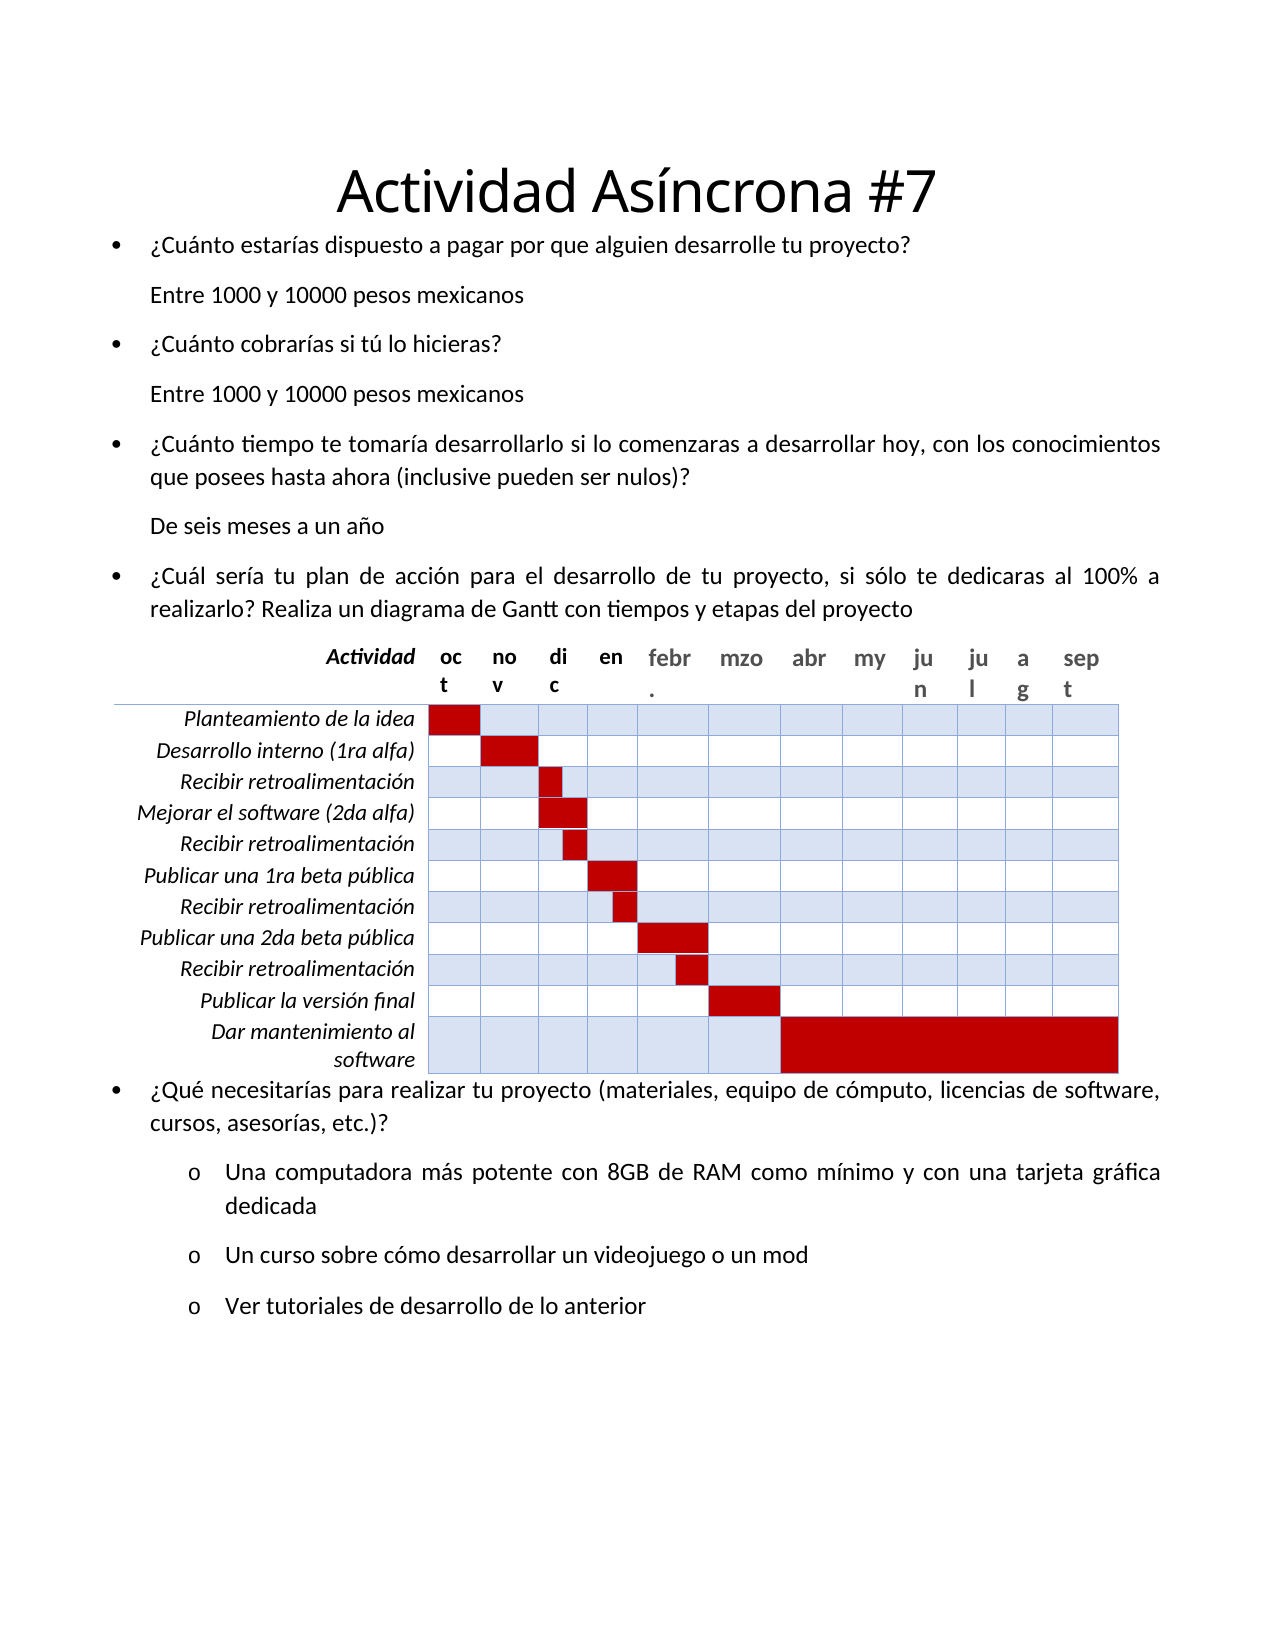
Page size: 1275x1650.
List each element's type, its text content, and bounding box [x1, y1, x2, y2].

table_header nov [481, 643, 538, 703]
table_cell Recibir retroalimentación [114, 891, 428, 922]
table_cell Planteamiento de la idea [114, 705, 428, 735]
list Una computadora más potente con 8GB de RAM como mínimo y con una tarjeta gráfica dedicada [187, 1157, 1162, 1221]
table_header dic [538, 643, 588, 703]
table_cell [903, 861, 957, 891]
table_cell [781, 861, 842, 891]
table_cell [781, 955, 842, 985]
table_cell [539, 1017, 587, 1073]
table_cell [1053, 955, 1118, 985]
table_cell [429, 955, 480, 985]
table_cell [481, 736, 538, 766]
table_cell [903, 892, 957, 922]
list Ver tutoriales de desarrollo de lo anterior [187, 1290, 1162, 1321]
table_cell [676, 955, 708, 985]
table_cell [1006, 830, 1052, 860]
title Actividad Asíncrona #7 [112, 150, 1162, 229]
table_cell [781, 736, 842, 766]
table_cell [1006, 892, 1052, 922]
table_cell [539, 892, 587, 922]
table_cell [588, 736, 637, 766]
table_cell [958, 736, 1005, 766]
table_cell [903, 736, 957, 766]
table_cell [843, 736, 902, 766]
table_cell [429, 798, 480, 828]
table_cell [638, 861, 708, 891]
table_cell [481, 798, 538, 828]
table_cell [709, 955, 780, 985]
table_cell Publicar una 1ra beta pública [114, 860, 428, 891]
table_cell [709, 798, 780, 828]
table_cell Recibir retroalimentación [114, 829, 428, 860]
table_header febr. [637, 643, 708, 703]
table_cell [481, 955, 538, 985]
table_cell [781, 798, 842, 828]
table_cell [638, 798, 708, 828]
table_cell [1006, 923, 1052, 953]
table_cell [709, 986, 780, 1016]
table_cell [843, 767, 902, 797]
table_cell [481, 767, 538, 797]
table_cell [903, 830, 957, 860]
table_cell [588, 767, 637, 797]
table_cell [958, 861, 1005, 891]
table_cell [709, 1017, 780, 1073]
table_header jun [902, 643, 958, 703]
table_cell [781, 767, 842, 797]
table_cell [709, 923, 780, 953]
table_cell Desarrollo interno (1ra alfa) [114, 735, 428, 766]
table_cell [638, 830, 708, 860]
list Un curso sobre cómo desarrollar un videojuego o un mod [187, 1240, 1162, 1271]
table_cell [843, 955, 902, 985]
table_cell [638, 955, 675, 985]
table_cell [481, 861, 538, 891]
table_cell [958, 923, 1005, 953]
table_cell [958, 955, 1005, 985]
table_cell [588, 861, 637, 891]
table_cell [481, 892, 538, 922]
table_cell [781, 830, 842, 860]
table_cell [1006, 736, 1052, 766]
table_cell [481, 705, 538, 735]
table_cell [588, 705, 637, 735]
table_cell [638, 705, 708, 735]
table_header ag [1006, 643, 1052, 703]
table_cell [958, 986, 1005, 1016]
table_header abr [781, 643, 842, 703]
table_cell [781, 986, 842, 1016]
list Entre 1000 y 10000 pesos mexicanos [150, 279, 1162, 309]
table_cell [903, 767, 957, 797]
table_header my [843, 643, 902, 703]
table_cell [481, 923, 538, 953]
table_cell [588, 923, 637, 953]
table_cell [638, 736, 708, 766]
table_cell [781, 1017, 1118, 1073]
table_cell [1006, 955, 1052, 985]
table_cell [1053, 986, 1118, 1016]
table_cell [843, 705, 902, 735]
table_cell [429, 892, 480, 922]
table_cell [588, 892, 612, 922]
table_cell [781, 923, 842, 953]
table_cell [539, 923, 587, 953]
table_cell [588, 1017, 637, 1073]
table_cell [709, 861, 780, 891]
table_cell [638, 986, 708, 1016]
table_cell [709, 767, 780, 797]
table_cell [638, 923, 708, 953]
table_cell [709, 830, 780, 860]
table_cell [588, 986, 637, 1016]
list ¿Cuánto tiempo te tomaría desarrollarlo si lo comenzaras a desarrollar hoy, con los conocimientos que posees hasta ahora (inclusive pueden ser nulos)? [112, 428, 1162, 491]
table_cell [958, 705, 1005, 735]
table_cell [903, 955, 957, 985]
table_cell [539, 705, 587, 735]
list ¿Cuál sería tu plan de acción para el desarrollo de tu proyecto, si sólo te dedicaras al 100% a realizarlo? Realiza un diagrama de Gantt con tiempos y etapas del proyecto [112, 560, 1162, 623]
table_header jul [958, 643, 1006, 703]
table_cell [843, 986, 902, 1016]
table_cell [843, 923, 902, 953]
table_cell [843, 892, 902, 922]
table_cell [843, 798, 902, 828]
table_cell [781, 892, 842, 922]
list ¿Cuánto estarías dispuesto a pagar por que alguien desarrolle tu proyecto? [112, 229, 1162, 260]
table_cell [1006, 861, 1052, 891]
list Entre 1000 y 10000 pesos mexicanos [150, 378, 1162, 409]
table_cell [539, 736, 587, 766]
table_cell [588, 798, 637, 828]
table_cell Mejorar el software (2da alfa) [114, 797, 428, 828]
table_cell [1053, 923, 1118, 953]
table_cell [958, 830, 1005, 860]
table_header oct [429, 643, 481, 703]
table_cell [781, 705, 842, 735]
table_cell Publicar una 2da beta pública [114, 922, 428, 953]
table_cell [1006, 767, 1052, 797]
table_cell [539, 955, 587, 985]
table_cell [903, 923, 957, 953]
table_cell [481, 986, 538, 1016]
table_cell [638, 1017, 708, 1073]
table_cell [429, 830, 480, 860]
table_cell [429, 1017, 480, 1073]
table_cell [1053, 830, 1118, 860]
table_cell [481, 1017, 538, 1073]
table_cell [958, 798, 1005, 828]
table_cell Dar mantenimiento al software [114, 1016, 428, 1073]
table_header Actividad [114, 643, 429, 703]
table_cell [1006, 705, 1052, 735]
table_cell [429, 705, 480, 735]
table_header sept [1052, 643, 1118, 703]
table_cell [429, 923, 480, 953]
table_cell [429, 861, 480, 891]
table_cell [958, 892, 1005, 922]
table_cell [958, 767, 1005, 797]
table_cell [1053, 705, 1118, 735]
table_cell [429, 986, 480, 1016]
table_cell [903, 705, 957, 735]
table_cell [563, 830, 587, 860]
table_header mzo [708, 643, 781, 703]
table_cell [1053, 798, 1118, 828]
table_cell [613, 892, 637, 922]
table_cell [1053, 861, 1118, 891]
table_cell [638, 767, 708, 797]
table_cell [1053, 767, 1118, 797]
table_cell [903, 798, 957, 828]
table_cell Recibir retroalimentación [114, 954, 428, 985]
table_cell [563, 767, 587, 797]
table_cell [709, 736, 780, 766]
table_cell [588, 830, 637, 860]
table_cell [539, 830, 562, 860]
list De seis meses a un año [150, 510, 1162, 541]
table_cell Recibir retroalimentación [114, 766, 428, 797]
list ¿Qué necesitarías para realizar tu proyecto (materiales, equipo de cómputo, licencias de software, cursos, asesorías, etc.)? [112, 1074, 1162, 1137]
table_cell Publicar la versión final [114, 985, 428, 1016]
table_cell [903, 986, 957, 1016]
table_cell [539, 798, 587, 828]
table_cell [638, 892, 708, 922]
table_cell [429, 767, 480, 797]
table_cell [588, 955, 637, 985]
table_header en [588, 643, 637, 703]
table_cell [843, 861, 902, 891]
table_cell [1006, 986, 1052, 1016]
table_cell [1053, 892, 1118, 922]
table_cell [539, 861, 587, 891]
table_cell [709, 705, 780, 735]
table_cell [843, 830, 902, 860]
table_cell [481, 830, 538, 860]
table_cell [539, 767, 562, 797]
table_cell [539, 986, 587, 1016]
table_cell [1006, 798, 1052, 828]
table_cell [429, 736, 480, 766]
list ¿Cuánto cobrarías si tú lo hicieras? [112, 329, 1162, 359]
table_cell [1053, 736, 1118, 766]
table_cell [709, 892, 780, 922]
